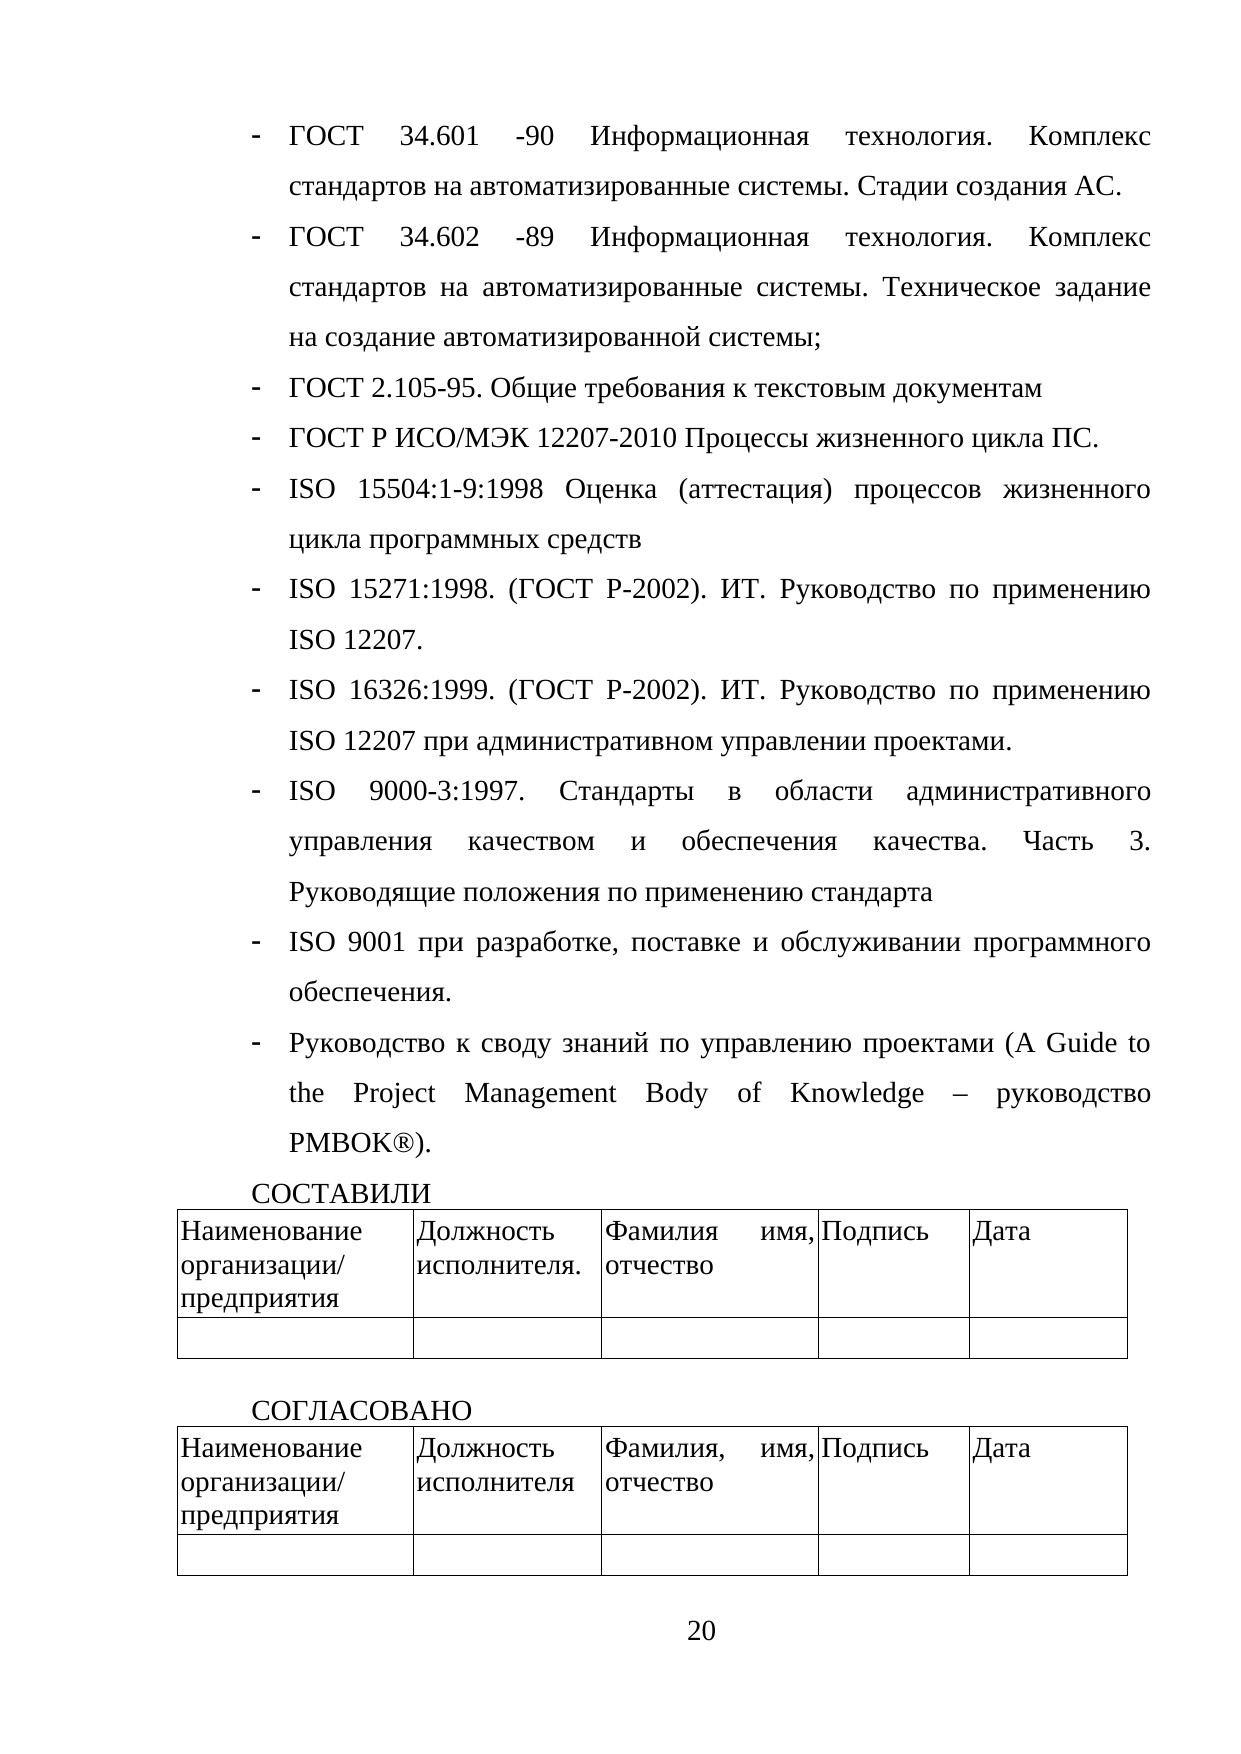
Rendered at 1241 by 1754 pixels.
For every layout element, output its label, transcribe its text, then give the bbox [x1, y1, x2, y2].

list ISO 9001 при разработке, поставке и обслуживании программного обеспечения. [251, 924, 1152, 1008]
table_cell [970, 1318, 1127, 1358]
table_header Подпись [819, 1427, 969, 1534]
list ISO 15271:1998. (ГОСТ Р-2002). ИТ. Руководство по применению ISO 12207. [251, 571, 1152, 655]
list ГОСТ 2.105-95. Общие требования к текстовым документам [251, 370, 1152, 403]
list ISO 9000-3:1997. Стандарты в области административного управления качеством и обеспечения качества. Часть 3. Руководящие положения по применению стандарта [251, 773, 1152, 907]
table_header Дата [970, 1210, 1127, 1317]
list ISO 15504:1-9:1998 Оценка (аттестация) процессов жизненного цикла программных средств [251, 471, 1152, 555]
list Руководство к своду знаний по управлению проектами (A Guide to the Project Management Body of Knowledge – руководство PMBOK®). [251, 1025, 1152, 1159]
table_header Должность исполнителя [414, 1427, 601, 1534]
list ГОСТ 34.602 -89 Информационная технология. Комплекс стандартов на автоматизированные системы. Техническое задание на создание автоматизированной системы; [251, 219, 1152, 353]
table_header Должность исполнителя. [414, 1210, 601, 1317]
table_header Фамилия имя, отчество [602, 1210, 818, 1317]
table_cell [414, 1318, 601, 1358]
table_header Наименование организации/ предприятия [178, 1210, 413, 1317]
table_header Фамилия, имя, отчество [602, 1427, 818, 1534]
table_header Подпись [819, 1210, 969, 1317]
table_cell [178, 1535, 413, 1575]
list ISO 16326:1999. (ГОСТ Р-2002). ИТ. Руководство по применению ISO 12207 при административном управлении проектами. [251, 672, 1152, 756]
table_cell [602, 1318, 818, 1358]
list ГОСТ Р ИСО/МЭК 12207-2010 Процессы жизненного цикла ПС. [251, 420, 1152, 454]
table_cell [602, 1535, 818, 1575]
text СОСТАВИЛИ [251, 1176, 1152, 1209]
text СОГЛАСОВАНО [177, 1393, 1152, 1426]
list ГОСТ 34.601 -90 Информационная технология. Комплекс стандартов на автоматизированные системы. Стадии создания АС. [251, 118, 1152, 202]
table_cell [414, 1535, 601, 1575]
table_cell [819, 1318, 969, 1358]
table_cell [970, 1535, 1127, 1575]
table_header Наименование организации/ предприятия [178, 1427, 413, 1534]
table_cell [819, 1535, 969, 1575]
table_cell [178, 1318, 413, 1358]
table_header Дата [970, 1427, 1127, 1534]
